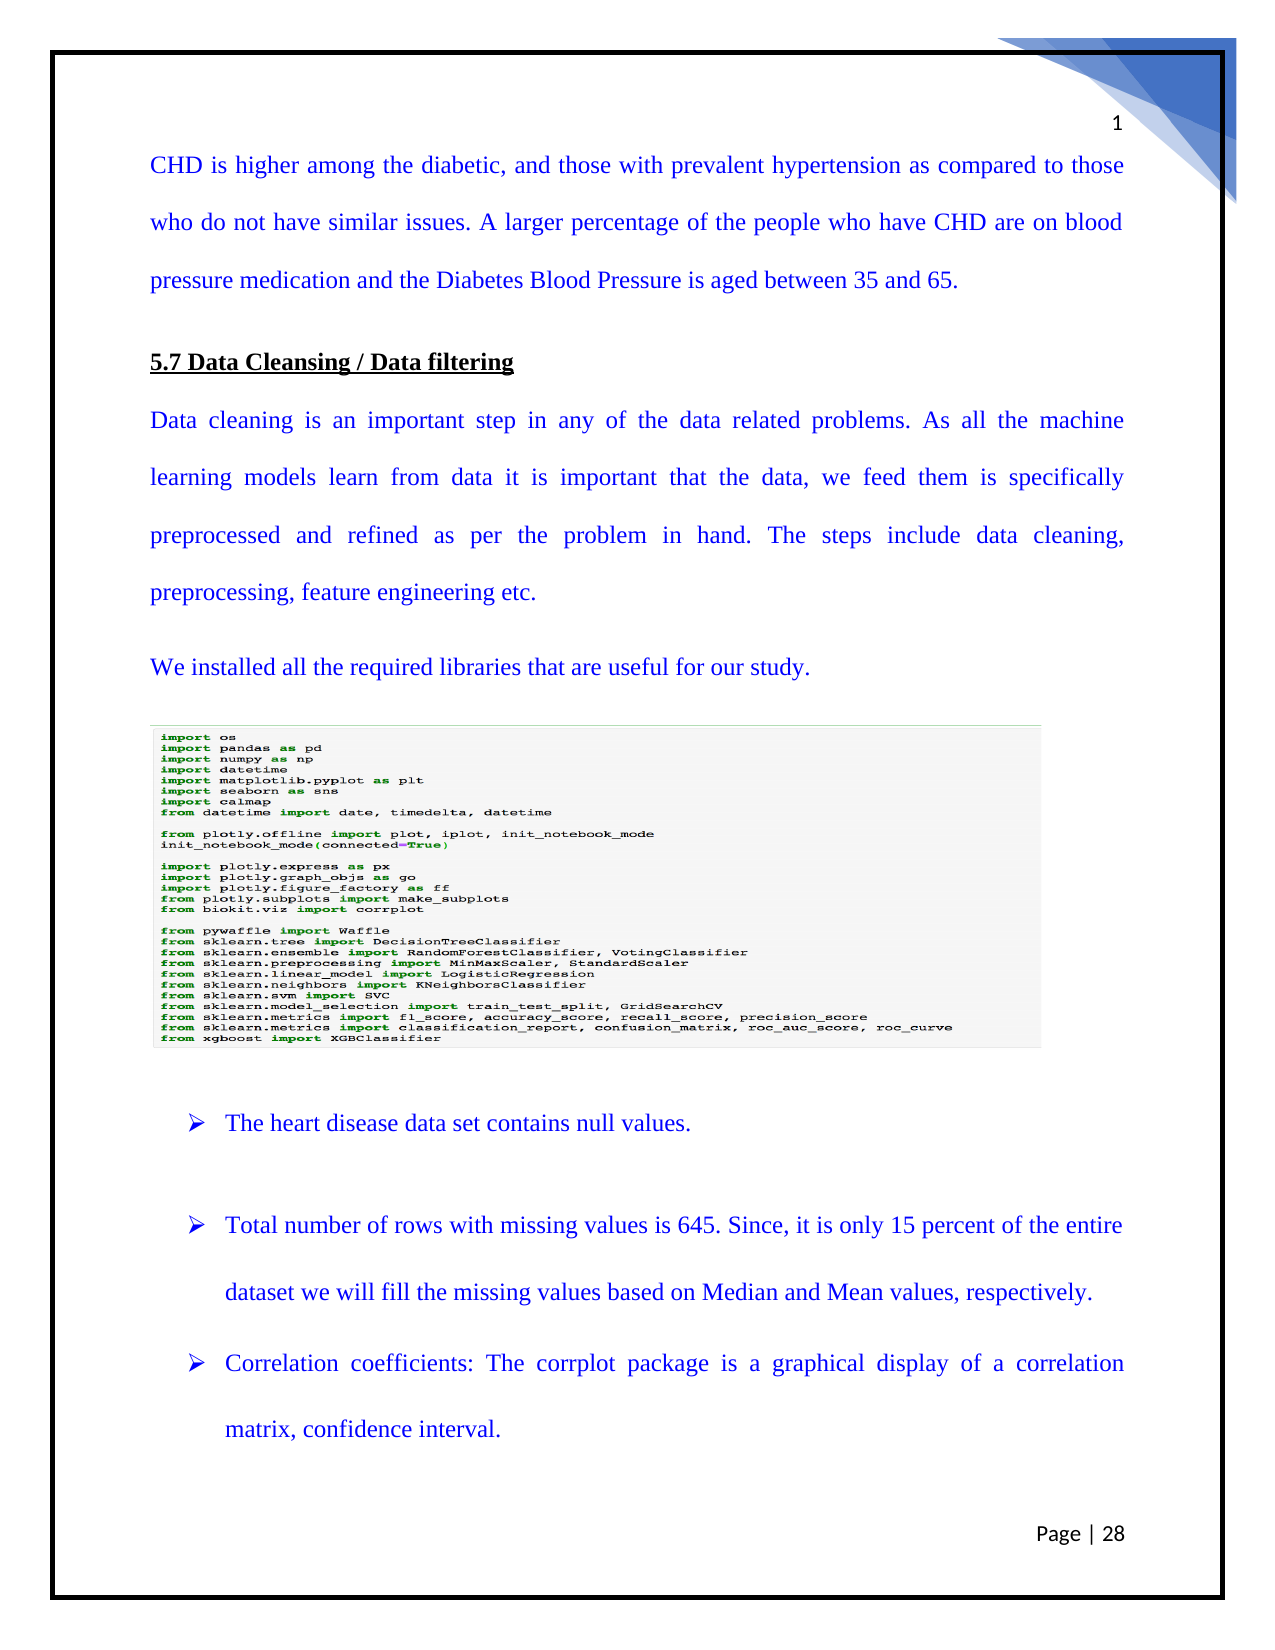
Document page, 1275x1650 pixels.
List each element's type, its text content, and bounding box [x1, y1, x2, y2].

text CHD is higher among the diabetic, and those with prevalent hypertension as compared to those who do not have similar issues. A larger percentage of the people who have CHD are on blood pressure medication and the Diabetes Blood Pressure is aged between 35 and 65. [150, 150, 1125, 294]
list Total number of rows with missing values is 645. Since, it is only 15 percent of the entire dataset we will fill the missing values based on Median and Mean values, respectively. [187, 1197, 1125, 1306]
picture [150, 725, 1042, 1050]
subtitle 5.7 Data Cleansing / Data filtering [150, 347, 1125, 376]
text We installed all the required libraries that are useful for our study. [150, 652, 1125, 680]
text Data cleaning is an important step in any of the data related problems. As all the machine learning models learn from data it is important that the data, we feed them is specifically preprocessed and refined as per the problem in hand. The steps include data cleaning, preprocessing, feature engineering etc. [150, 405, 1125, 606]
picture [997, 38, 1237, 204]
list The heart disease data set contains null values. [187, 1094, 1125, 1146]
list Correlation coefficients: The corrplot package is a graphical display of a correlation matrix, confidence interval. [187, 1334, 1125, 1443]
picture [997, 55, 1220, 204]
